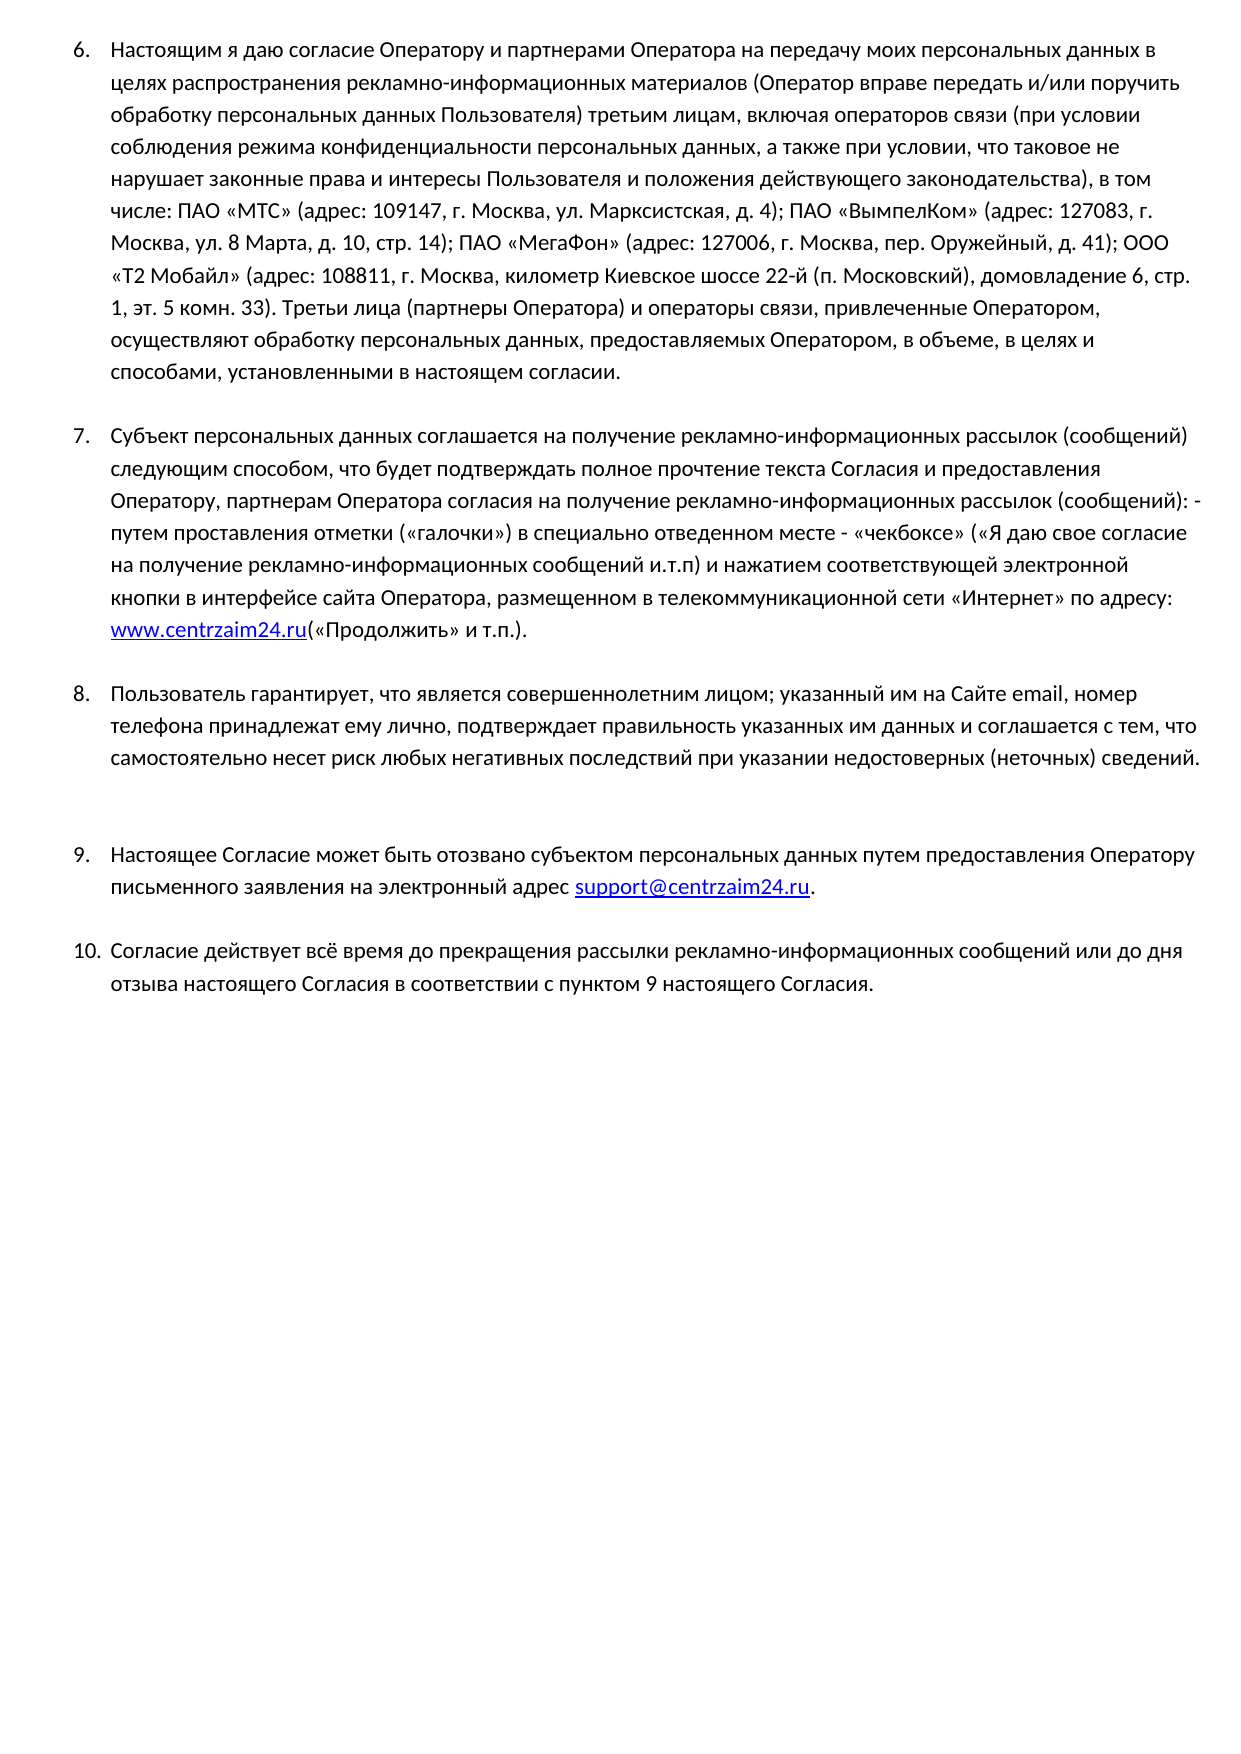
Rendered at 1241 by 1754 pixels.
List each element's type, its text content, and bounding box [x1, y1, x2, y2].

list Настоящее Согласие может быть отозвано субъектом персональных данных путем предоставления Оператору письменного заявления на электронный адрес support@centrzaim24.ru. [73, 840, 1205, 932]
list Субъект персональных данных соглашается на получение рекламно-информационных рассылок (сообщений) следующим способом, что будет подтверждать полное прочтение текста Согласия и предоставления Оператору, партнерам Оператора согласия на получение рекламно-информационных рассылок (сообщений): - путем проставления отметки («галочки») в специально отведенном месте - «чекбоксе» («Я даю свое согласие на получение рекламно-информационных сообщений и.т.п) и нажатием соответствующей электронной кнопки в интерфейсе сайта Оператора, размещенном в телекоммуникационной сети «Интернет» по адресу: www.centrzaim24.ru(«Продолжить» и т.п.). [73, 422, 1205, 675]
list Пользователь гарантирует, что является совершеннолетним лицом; указанный им на Сайте email, номер телефона принадлежат ему лично, подтверждает правильность указанных им данных и соглашается с тем, что самостоятельно несет риск любых негативных последствий при указании недостоверных (неточных) сведений. [73, 679, 1205, 836]
list Настоящим я даю согласие Оператору и партнерами Оператора на передачу моих персональных данных в целях распространения рекламно-информационных материалов (Оператор вправе передать и/или поручить обработку персональных данных Пользователя) третьим лицам, включая операторов связи (при условии соблюдения режима конфиденциальности персональных данных, а также при условии, что таковое не нарушает законные права и интересы Пользователя и положения действующего законодательства), в том числе: ПАО «МТС» (адрес: 109147, г. Москва, ул. Марксистская, д. 4); ПАО «ВымпелКом» (адрес: 127083, г. Москва, ул. 8 Марта, д. 10, стр. 14); ПАО «МегаФон» (адрес: 127006, г. Москва, пер. Оружейный, д. 41); ООО «Т2 Мобайл» (адрес: 108811, г. Москва, километр Киевское шоссе 22-й (п. Московский), домовладение 6, стр. 1, эт. 5 комн. 33). Третьи лица (партнеры Оператора) и операторы связи, привлеченные Оператором, осуществляют обработку персональных данных, предоставляемых Оператором, в объеме, в целях и способами, установленными в настоящем согласии. [73, 35, 1205, 417]
list Согласие действует всё время до прекращения рассылки рекламно-информационных сообщений или до дня отзыва настоящего Согласия в соответствии с пунктом 9 настоящего Согласия. [73, 937, 1205, 997]
